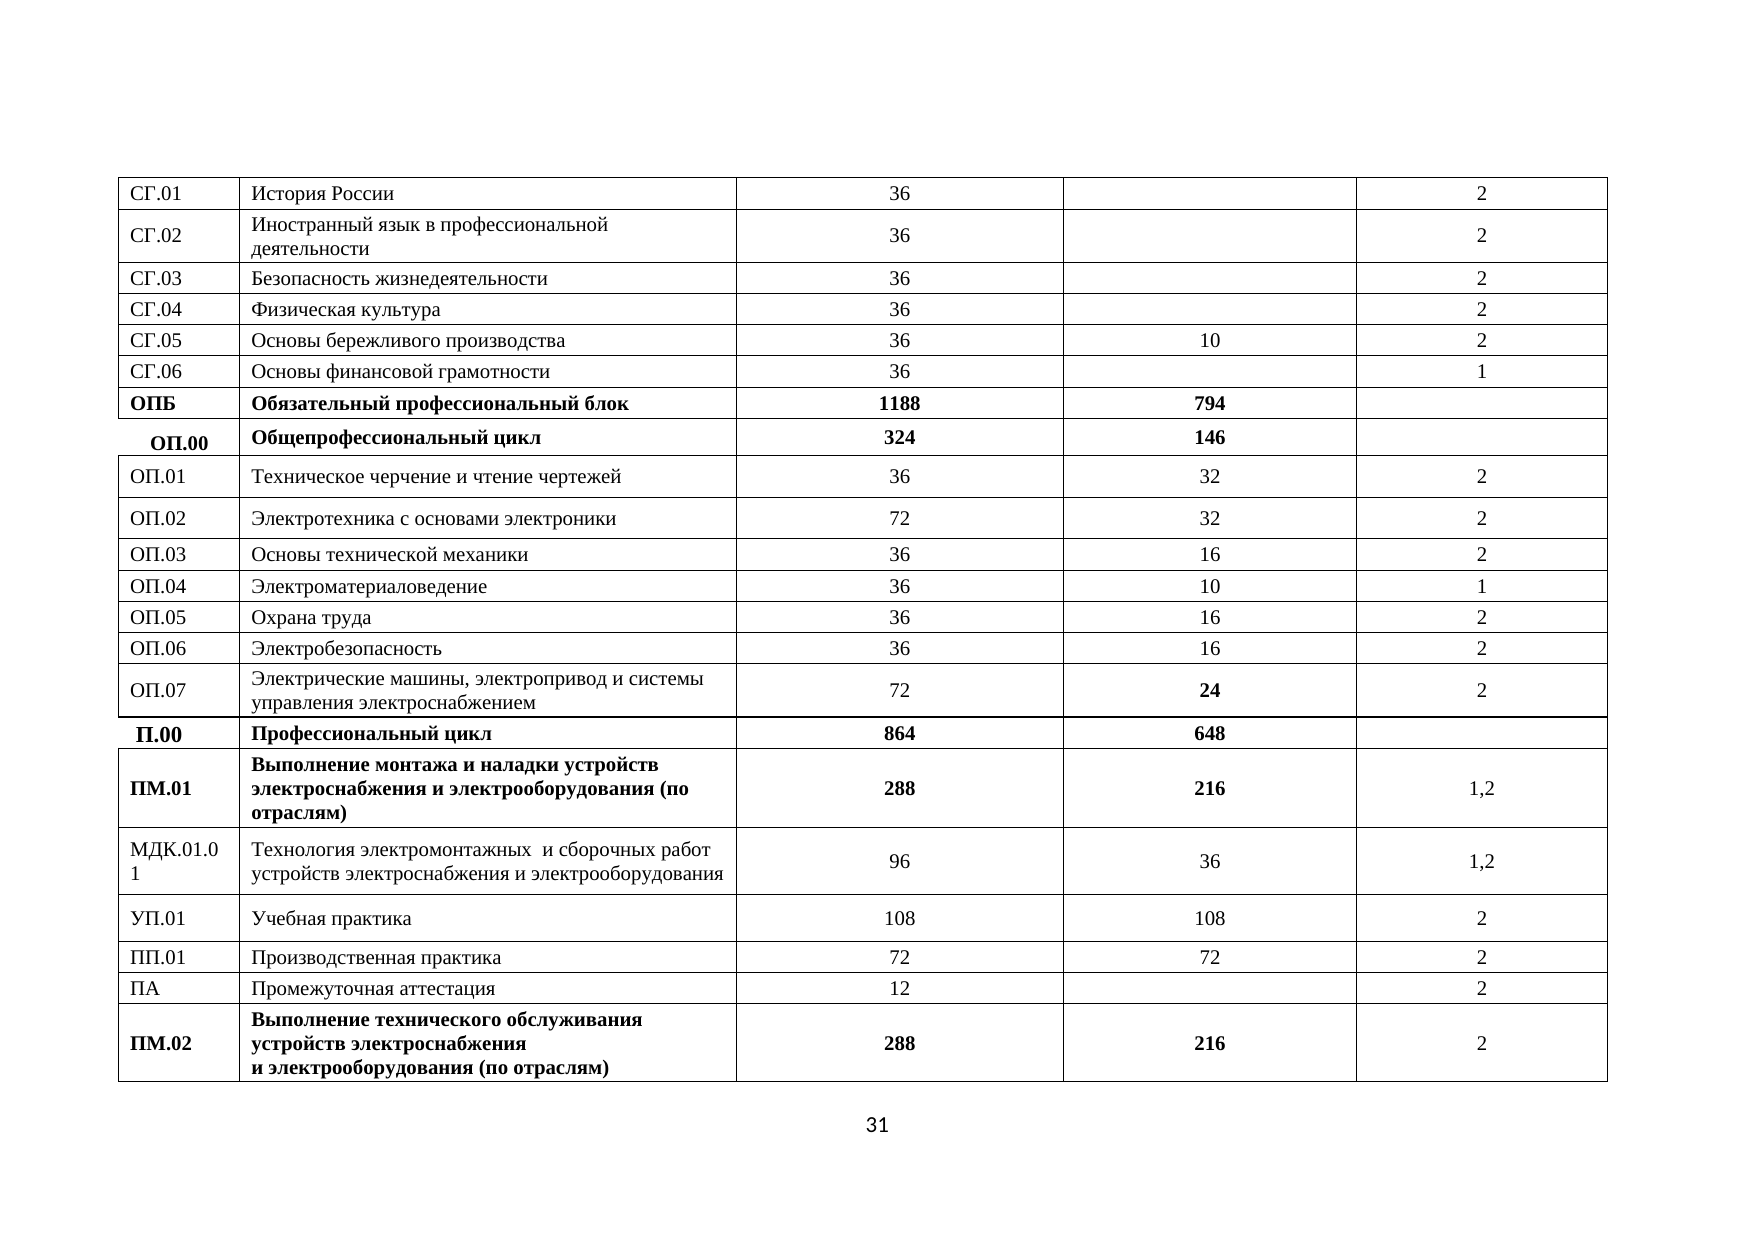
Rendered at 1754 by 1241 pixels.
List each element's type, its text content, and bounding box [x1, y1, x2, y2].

table_cell 2 [1357, 539, 1607, 569]
table_cell ОП.00 [119, 419, 239, 455]
table_cell 2 [1357, 1004, 1607, 1081]
table_cell [1064, 973, 1356, 1003]
table_cell Основы технической механики [240, 539, 736, 569]
table_cell [1064, 210, 1356, 262]
table_cell 2 [1357, 294, 1607, 324]
table_cell Иностранный язык в профессиональной деятельности [240, 210, 736, 262]
table_cell ОП.02 [119, 498, 239, 538]
table_cell 72 [1064, 942, 1356, 972]
table_cell Электроматериаловедение [240, 571, 736, 601]
table_cell ОП.06 [119, 633, 239, 663]
table_cell 1,2 [1357, 749, 1607, 827]
table_cell 36 [737, 210, 1063, 262]
table_cell 12 [737, 973, 1063, 1003]
table_cell [1064, 178, 1356, 208]
table_cell 96 [737, 828, 1063, 894]
table_cell ПП.01 [119, 942, 239, 972]
table_cell Производственная практика [240, 942, 736, 972]
table_cell 1 [1357, 356, 1607, 387]
table_cell ПА [119, 973, 239, 1003]
table_cell [1064, 263, 1356, 293]
table_cell ОП.07 [119, 664, 239, 716]
table_cell ОП.01 [119, 456, 239, 497]
table_cell 36 [737, 456, 1063, 497]
table_cell 72 [737, 942, 1063, 972]
table_cell [1064, 356, 1356, 387]
table_cell Охрана труда [240, 602, 736, 632]
table_cell ПМ.02 [119, 1004, 239, 1081]
table_cell П.00 [119, 718, 239, 748]
table_cell Технология электромонтажных и сборочных работ устройств электроснабжения и электрооборудования [240, 828, 736, 894]
table_cell 648 [1064, 718, 1356, 748]
table_cell 16 [1064, 539, 1356, 569]
table_cell Выполнение технического обслуживания устройств электроснабжения и электрооборудования (по отраслям) [240, 1004, 736, 1081]
table_cell 288 [737, 749, 1063, 827]
table_cell 1,2 [1357, 828, 1607, 894]
table_cell Основы финансовой грамотности [240, 356, 736, 387]
table_cell 2 [1357, 973, 1607, 1003]
table_cell 864 [737, 718, 1063, 748]
table_cell 108 [737, 895, 1063, 941]
table_cell Физическая культура [240, 294, 736, 324]
table_cell 32 [1064, 456, 1356, 497]
table_cell 2 [1357, 178, 1607, 208]
table_cell ОП.05 [119, 602, 239, 632]
table_cell Обязательный профессиональный блок [240, 388, 736, 418]
table_cell 146 [1064, 419, 1356, 455]
table_cell Техническое черчение и чтение чертежей [240, 456, 736, 497]
table_cell 324 [737, 419, 1063, 455]
table_cell СГ.06 [119, 356, 239, 387]
table_cell 2 [1357, 263, 1607, 293]
table_cell 10 [1064, 325, 1356, 355]
table_cell 2 [1357, 498, 1607, 538]
table_cell 36 [737, 539, 1063, 569]
table_cell 2 [1357, 456, 1607, 497]
table_cell 36 [737, 294, 1063, 324]
table_cell 216 [1064, 749, 1356, 827]
table_cell СГ.02 [119, 210, 239, 262]
table_cell 2 [1357, 602, 1607, 632]
table_cell Профессиональный цикл [240, 718, 736, 748]
table_cell 36 [737, 263, 1063, 293]
table_cell 2 [1357, 895, 1607, 941]
table_cell 1 [1357, 571, 1607, 601]
table_cell 16 [1064, 602, 1356, 632]
table_cell ПМ.01 [119, 749, 239, 827]
table_cell УП.01 [119, 895, 239, 941]
table_cell [1357, 388, 1607, 418]
table_cell Выполнение монтажа и наладки устройств электроснабжения и электрооборудования (по отраслям) [240, 749, 736, 827]
table_cell 36 [737, 356, 1063, 387]
table_cell 36 [737, 571, 1063, 601]
table_cell 72 [737, 498, 1063, 538]
table_cell [1357, 419, 1607, 455]
table_cell 36 [737, 602, 1063, 632]
table_cell ОП.04 [119, 571, 239, 601]
table_cell Промежуточная аттестация [240, 973, 736, 1003]
table_cell СГ.05 [119, 325, 239, 355]
table_cell МДК.01.01 [119, 828, 239, 894]
table_cell 36 [737, 178, 1063, 208]
table_cell 2 [1357, 633, 1607, 663]
table_cell СГ.01 [119, 178, 239, 208]
table_cell [1064, 294, 1356, 324]
table_cell СГ.03 [119, 263, 239, 293]
table_cell 2 [1357, 942, 1607, 972]
table_cell [1357, 718, 1607, 748]
table_cell ОП.03 [119, 539, 239, 569]
table_cell 16 [1064, 633, 1356, 663]
table_cell 36 [737, 633, 1063, 663]
table_cell 32 [1064, 498, 1356, 538]
table_cell История России [240, 178, 736, 208]
table_cell 108 [1064, 895, 1356, 941]
table_cell Учебная практика [240, 895, 736, 941]
table_cell 216 [1064, 1004, 1356, 1081]
table_cell Безопасность жизнедеятельности [240, 263, 736, 293]
table_cell 2 [1357, 325, 1607, 355]
table_cell Электрические машины, электропривод и системы управления электроснабжением [240, 664, 736, 716]
table_cell СГ.04 [119, 294, 239, 324]
table_cell 24 [1064, 664, 1356, 716]
table_cell 288 [737, 1004, 1063, 1081]
table_cell 2 [1357, 664, 1607, 716]
table_cell Электротехника с основами электроники [240, 498, 736, 538]
table_cell 36 [737, 325, 1063, 355]
table_cell Электробезопасность [240, 633, 736, 663]
table_cell 1188 [737, 388, 1063, 418]
table_cell 2 [1357, 210, 1607, 262]
table_cell 36 [1064, 828, 1356, 894]
table_cell ОПБ [119, 388, 239, 418]
table_cell 72 [737, 664, 1063, 716]
table_cell 794 [1064, 388, 1356, 418]
table_cell 10 [1064, 571, 1356, 601]
table_cell Общепрофессиональный цикл [240, 419, 736, 455]
table_cell Основы бережливого производства [240, 325, 736, 355]
